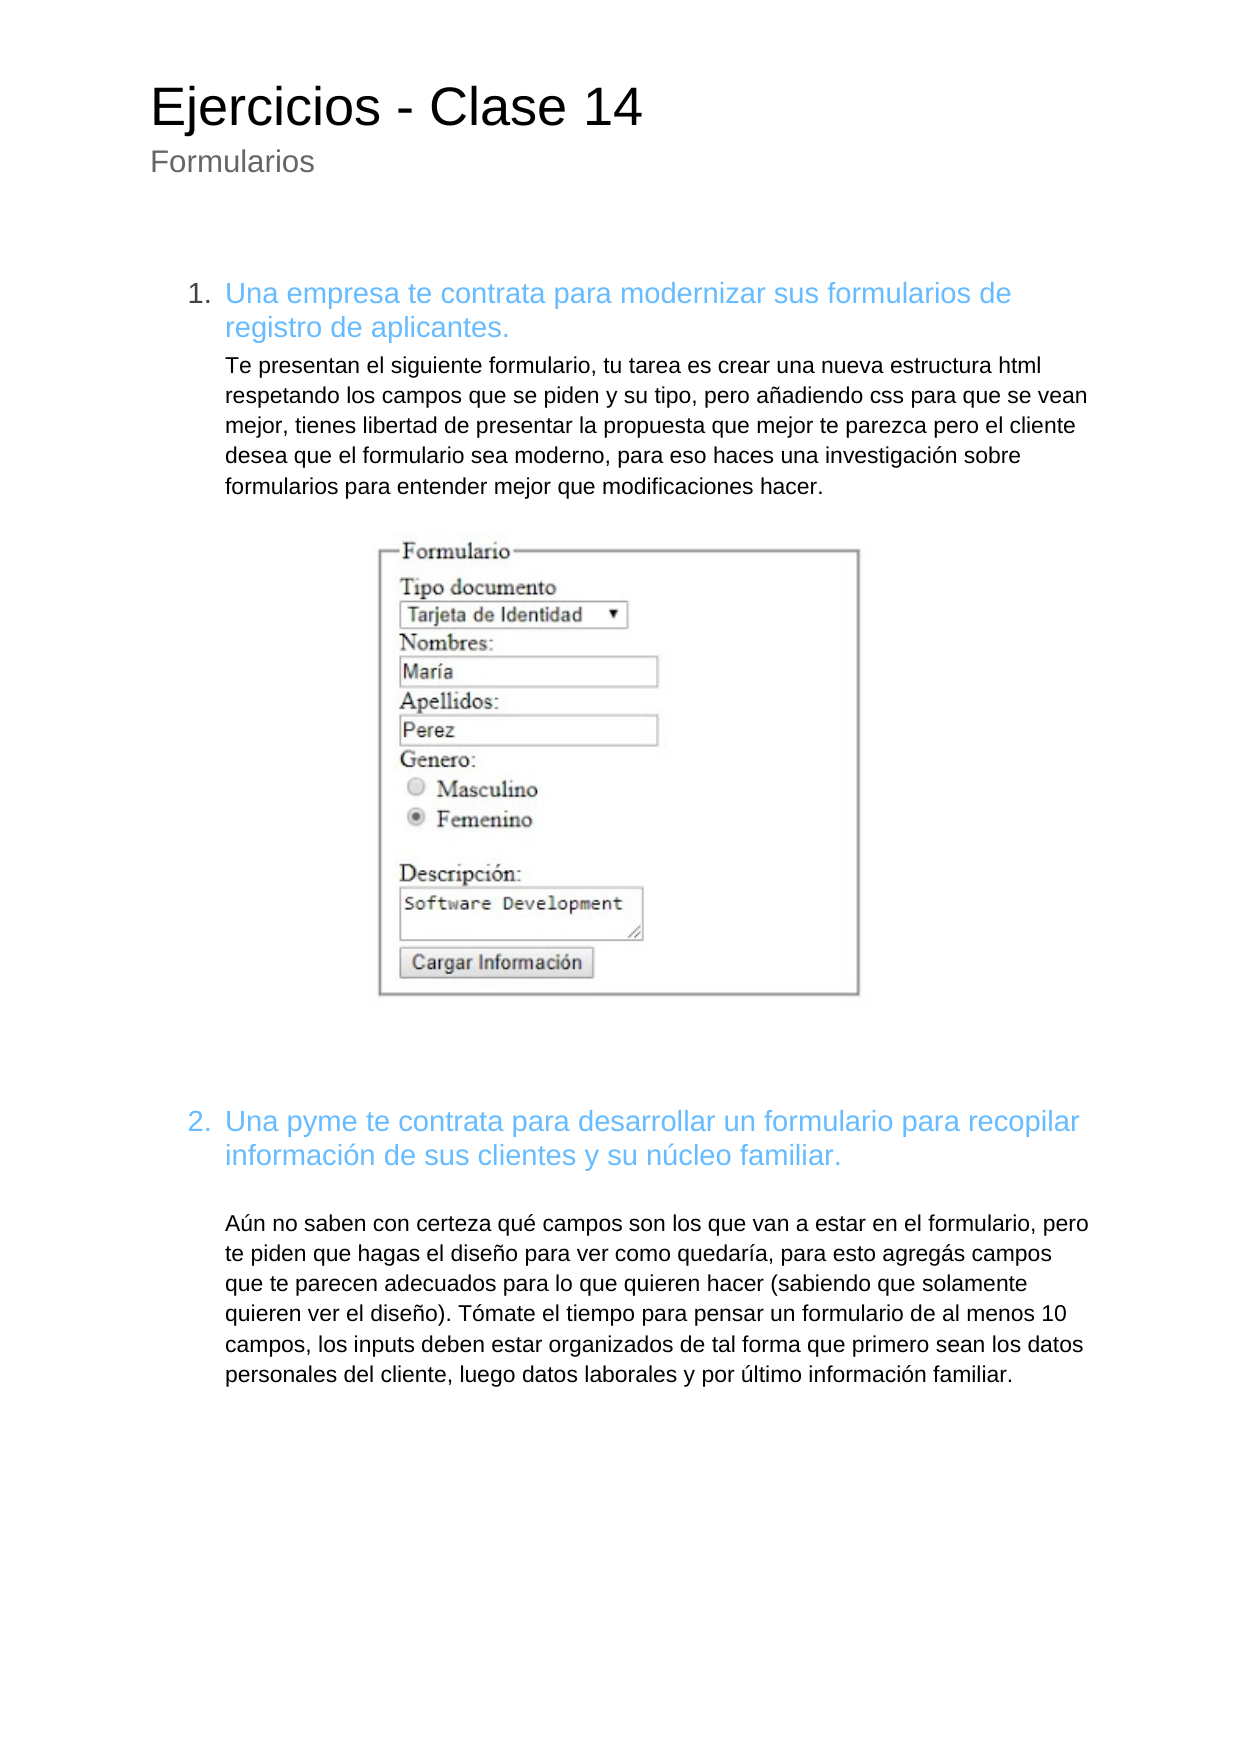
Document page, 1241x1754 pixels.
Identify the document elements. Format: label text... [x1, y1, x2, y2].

picture [370, 533, 870, 1007]
text Te presentan el siguiente formulario, tu tarea es crear una nueva estructura html respetando los campos que se piden y su tipo, pero añadiendo css para que se vean mejor, tienes libertad de presentar la propuesta que mejor te parezca pero el cliente desea que el formulario sea moderno, para eso haces una investigación sobre formularios para entender mejor que modificaciones hacer. [225, 352, 1090, 499]
text Aún no saben con certeza qué campos son los que van a estar en el formulario, pero te piden que hagas el diseño para ver como quedaría, para esto agregás campos que te parecen adecuados para lo que quieren hacer (sabiendo que solamente quieren ver el diseño). Tómate el tiempo para pensar un formulario de al menos 10 campos, los inputs deben estar organizados de tal forma que primero sean los datos personales del cliente, luego datos laborales y por último información familiar. [225, 1210, 1090, 1387]
subtitle Una pyme te contrata para desarrollar un formulario para recopilar información de sus clientes y su núcleo familiar. [187, 1104, 1090, 1171]
subtitle Una empresa te contrata para modernizar sus formularios de registro de aplicantes. [187, 276, 1090, 343]
